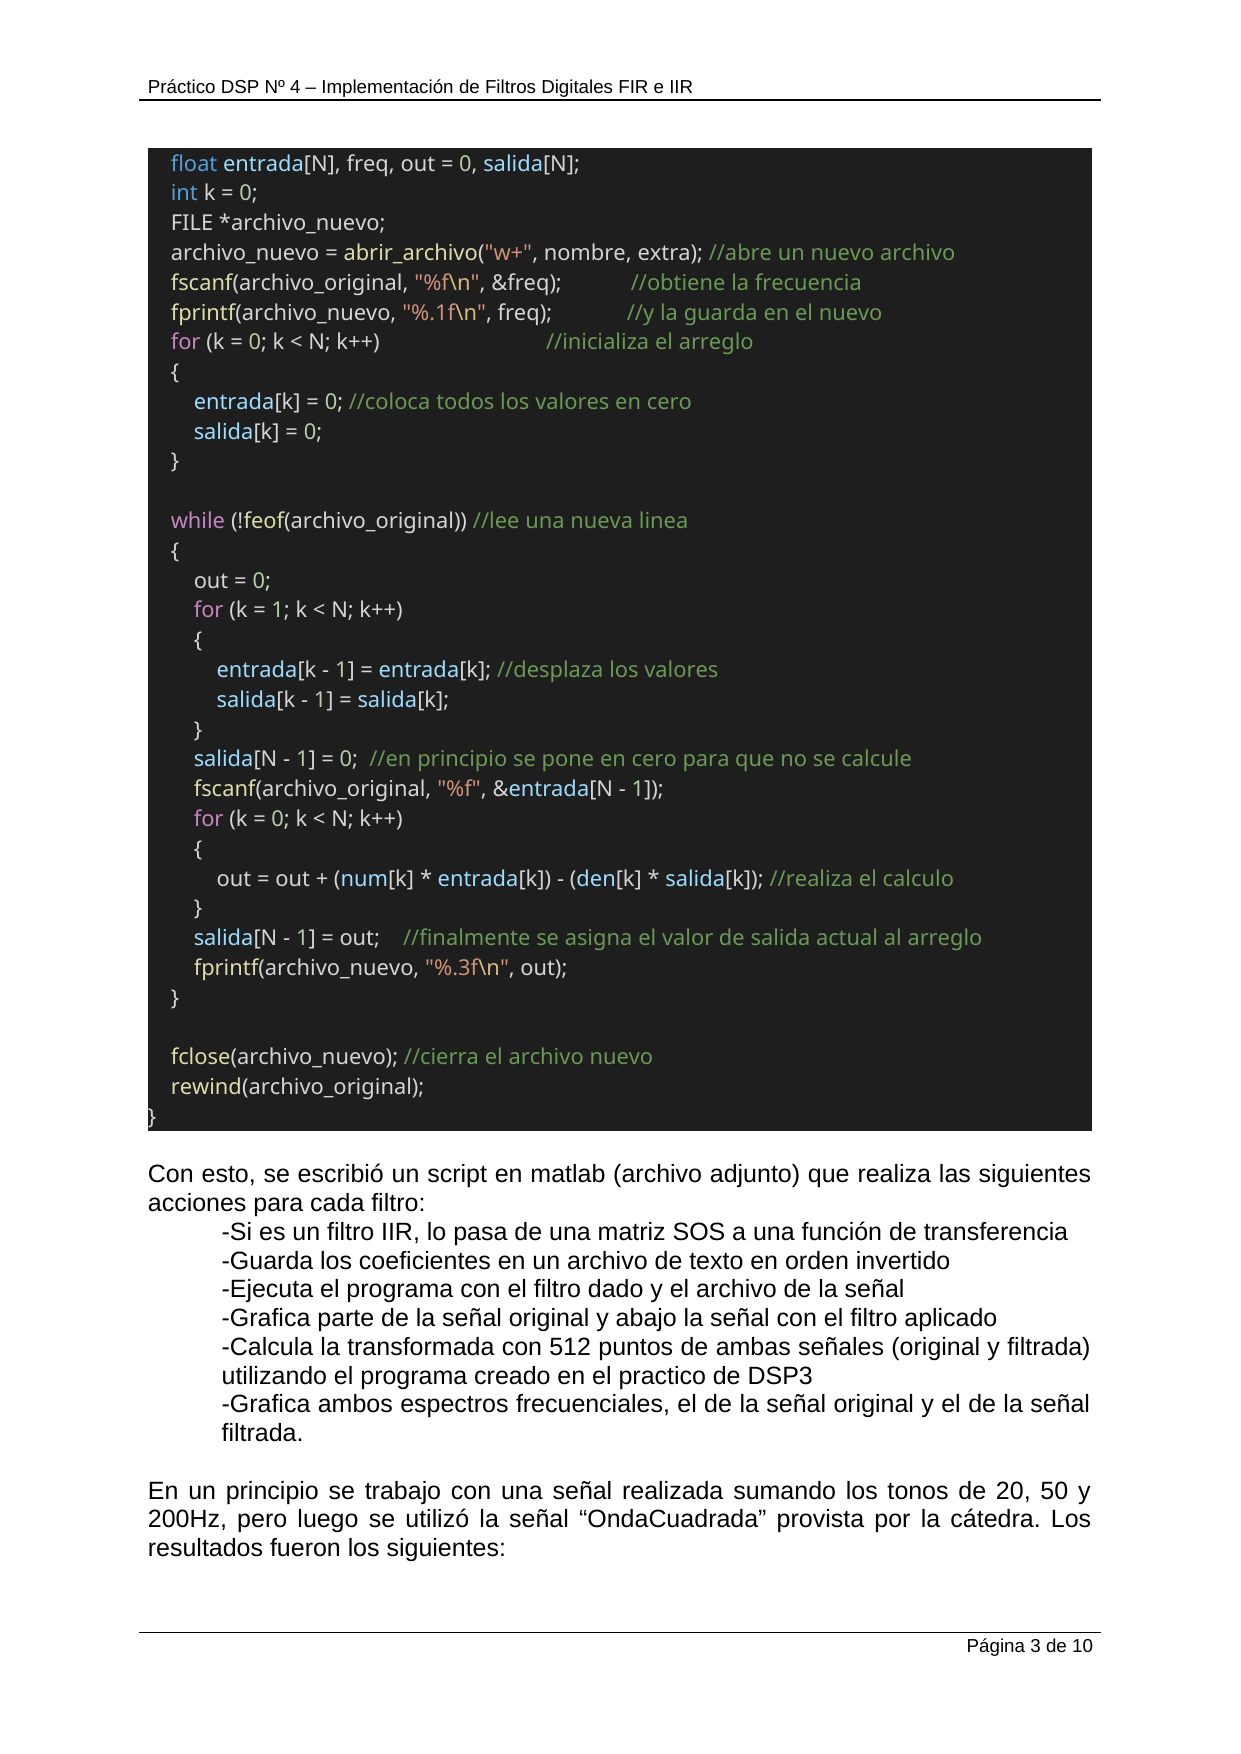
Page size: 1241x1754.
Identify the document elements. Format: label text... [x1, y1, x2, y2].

text archivo_nuevo = abrir_archivo("w+", nombre, extra); //abre un nuevo archivo [148, 237, 1092, 267]
text } [148, 982, 1092, 1012]
text } [148, 446, 1092, 475]
text float entrada[N], freq, out = 0, salida[N]; [148, 148, 1092, 177]
text for (k = 1; k < N; k++) [148, 594, 1092, 624]
text salida[N - 1] = 0; //en principio se pone en cero para que no se calcule [148, 743, 1092, 773]
text { [148, 624, 1092, 654]
text for (k = 0; k < N; k++) //inicializa el arreglo [148, 326, 1092, 356]
text salida[k] = 0; [148, 416, 1092, 446]
text while (!feof(archivo_original)) //lee una nueva linea [148, 505, 1092, 535]
text } [148, 714, 1092, 743]
text -Guarda los coeficientes en un archivo de texto en orden invertido [221, 1246, 1092, 1274]
text for (k = 0; k < N; k++) [148, 803, 1092, 833]
text fprintf(archivo_nuevo, "%.3f\n", out); [148, 952, 1092, 982]
text -Ejecuta el programa con el filtro dado y el archivo de la señal [221, 1274, 1092, 1303]
text salida[N - 1] = out; //finalmente se asigna el valor de salida actual al arreglo [148, 922, 1092, 952]
text En un principio se trabajo con una señal realizada sumando los tonos de 20, 50 y 200Hz, pero luego se utilizó la señal “OndaCuadrada” provista por la cátedra. Los resultados fueron los siguientes: [148, 1476, 1092, 1562]
text int k = 0; [148, 177, 1092, 207]
text -Grafica ambos espectros frecuenciales, el de la señal original y el de la señal filtrada. [221, 1389, 1092, 1447]
text fclose(archivo_nuevo); //cierra el archivo nuevo [148, 1041, 1092, 1071]
text rewind(archivo_original); [148, 1071, 1092, 1101]
text -Grafica parte de la señal original y abajo la señal con el filtro aplicado [221, 1303, 1092, 1332]
text { [148, 833, 1092, 863]
text entrada[k - 1] = entrada[k]; //desplaza los valores [148, 654, 1092, 684]
text } [148, 892, 1092, 922]
text fscanf(archivo_original, "%f", &entrada[N - 1]); [148, 773, 1092, 803]
text -Calcula la transformada con 512 puntos de ambas señales (original y filtrada) utilizando el programa creado en el practico de DSP3 [221, 1332, 1092, 1389]
text } [148, 1101, 1092, 1131]
text { [148, 356, 1092, 386]
text { [148, 535, 1092, 565]
text out = 0; [148, 565, 1092, 594]
text salida[k - 1] = salida[k]; [148, 684, 1092, 714]
text Con esto, se escribió un script en matlab (archivo adjunto) que realiza las siguientes acciones para cada filtro: [148, 1159, 1092, 1217]
text FILE *archivo_nuevo; [148, 207, 1092, 237]
text out = out + (num[k] * entrada[k]) - (den[k] * salida[k]); //realiza el calculo [148, 863, 1092, 892]
text fprintf(archivo_nuevo, "%.1f\n", freq); //y la guarda en el nuevo [148, 297, 1092, 326]
text -Si es un filtro IIR, lo pasa de una matriz SOS a una función de transferencia [221, 1217, 1092, 1246]
text entrada[k] = 0; //coloca todos los valores en cero [148, 386, 1092, 416]
text fscanf(archivo_original, "%f\n", &freq); //obtiene la frecuencia [148, 267, 1092, 297]
